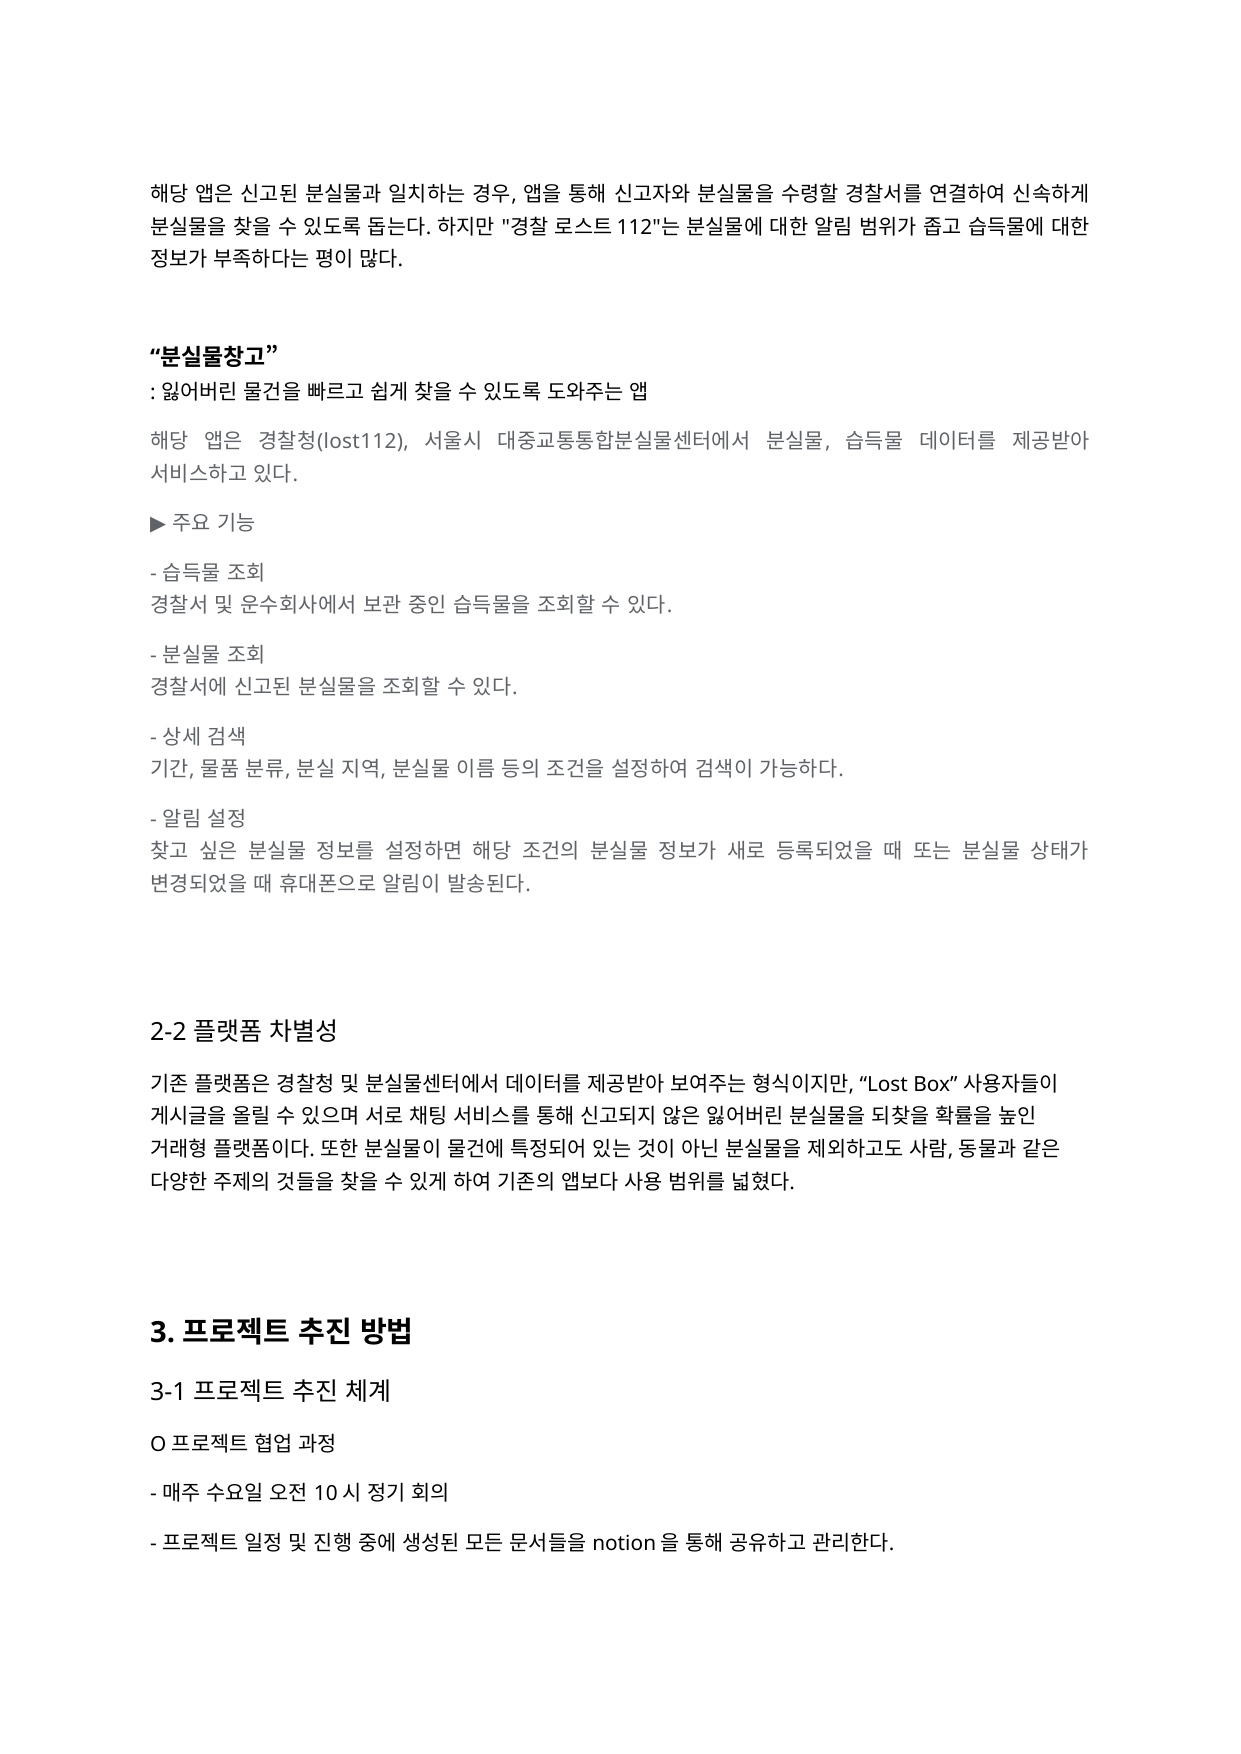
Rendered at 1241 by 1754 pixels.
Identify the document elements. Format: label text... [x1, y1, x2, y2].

text - 상세 검색 기간, 물품 분류, 분실 지역, 분실물 이름 등의 조건을 설정하여 검색이 가능하다. [150, 720, 1090, 783]
text - 분실물 조회 경찰서에 신고된 분실물을 조회할 수 있다. [150, 638, 1090, 701]
text 2-2 플랫폼 차별성 [150, 1011, 1090, 1048]
text - 프로젝트 일정 및 진행 중에 생성된 모든 문서들을 notion을 통해 공유하고 관리한다. [150, 1526, 1090, 1556]
text “분실물창고” : 잃어버린 물건을 빠르고 쉽게 찾을 수 있도록 도와주는 앱 [150, 339, 1090, 405]
text - 매주 수요일 오전 10시 정기 회의 [150, 1477, 1090, 1507]
text 3-1 프로젝트 추진 체계 [150, 1371, 1090, 1408]
text 해당 앱은 경찰청(lost112), 서울시 대중교통통합분실물센터에서 분실물, 습득물 데이터를 제공받아 서비스하고 있다. [150, 424, 1090, 487]
text ▶ 주요 기능 [150, 506, 1090, 537]
text 기존 플랫폼은 경찰청 및 분실물센터에서 데이터를 제공받아 보여주는 형식이지만, “Lost Box” 사용자들이 게시글을 올릴 수 있으며 서로 채팅 서비스를 통해 신고되지 않은 잃어버린 분실물을 되찾을 확률을 높인 거래형 플랫폼이다. 또한 분실물이 물건에 특정되어 있는 것이 아닌 분실물을 제외하고도 사람, 동물과 같은 다양한 주제의 것들을 찾을 수 있게 하여 기존의 앱보다 사용 범위를 넓혔다. [150, 1067, 1090, 1195]
text - 습득물 조회 경찰서 및 운수회사에서 보관 중인 습득물을 조회할 수 있다. [150, 556, 1090, 619]
text 해당 앱은 신고된 분실물과 일치하는 경우, 앱을 통해 신고자와 분실물을 수령할 경찰서를 연결하여 신속하게 분실물을 찾을 수 있도록 돕는다. 하지만 "경찰 로스트112"는 분실물에 대한 알림 범위가 좁고 습득물에 대한 정보가 부족하다는 평이 많다. [150, 177, 1090, 273]
text - 알림 설정 찾고 싶은 분실물 정보를 설정하면 해당 조건의 분실물 정보가 새로 등록되었을 때 또는 분실물 상태가 변경되었을 때 휴대폰으로 알림이 발송된다. [150, 802, 1090, 898]
text O 프로젝트 협업 과정 [150, 1427, 1090, 1457]
text 3. 프로젝트 추진 방법 [150, 1309, 1090, 1351]
